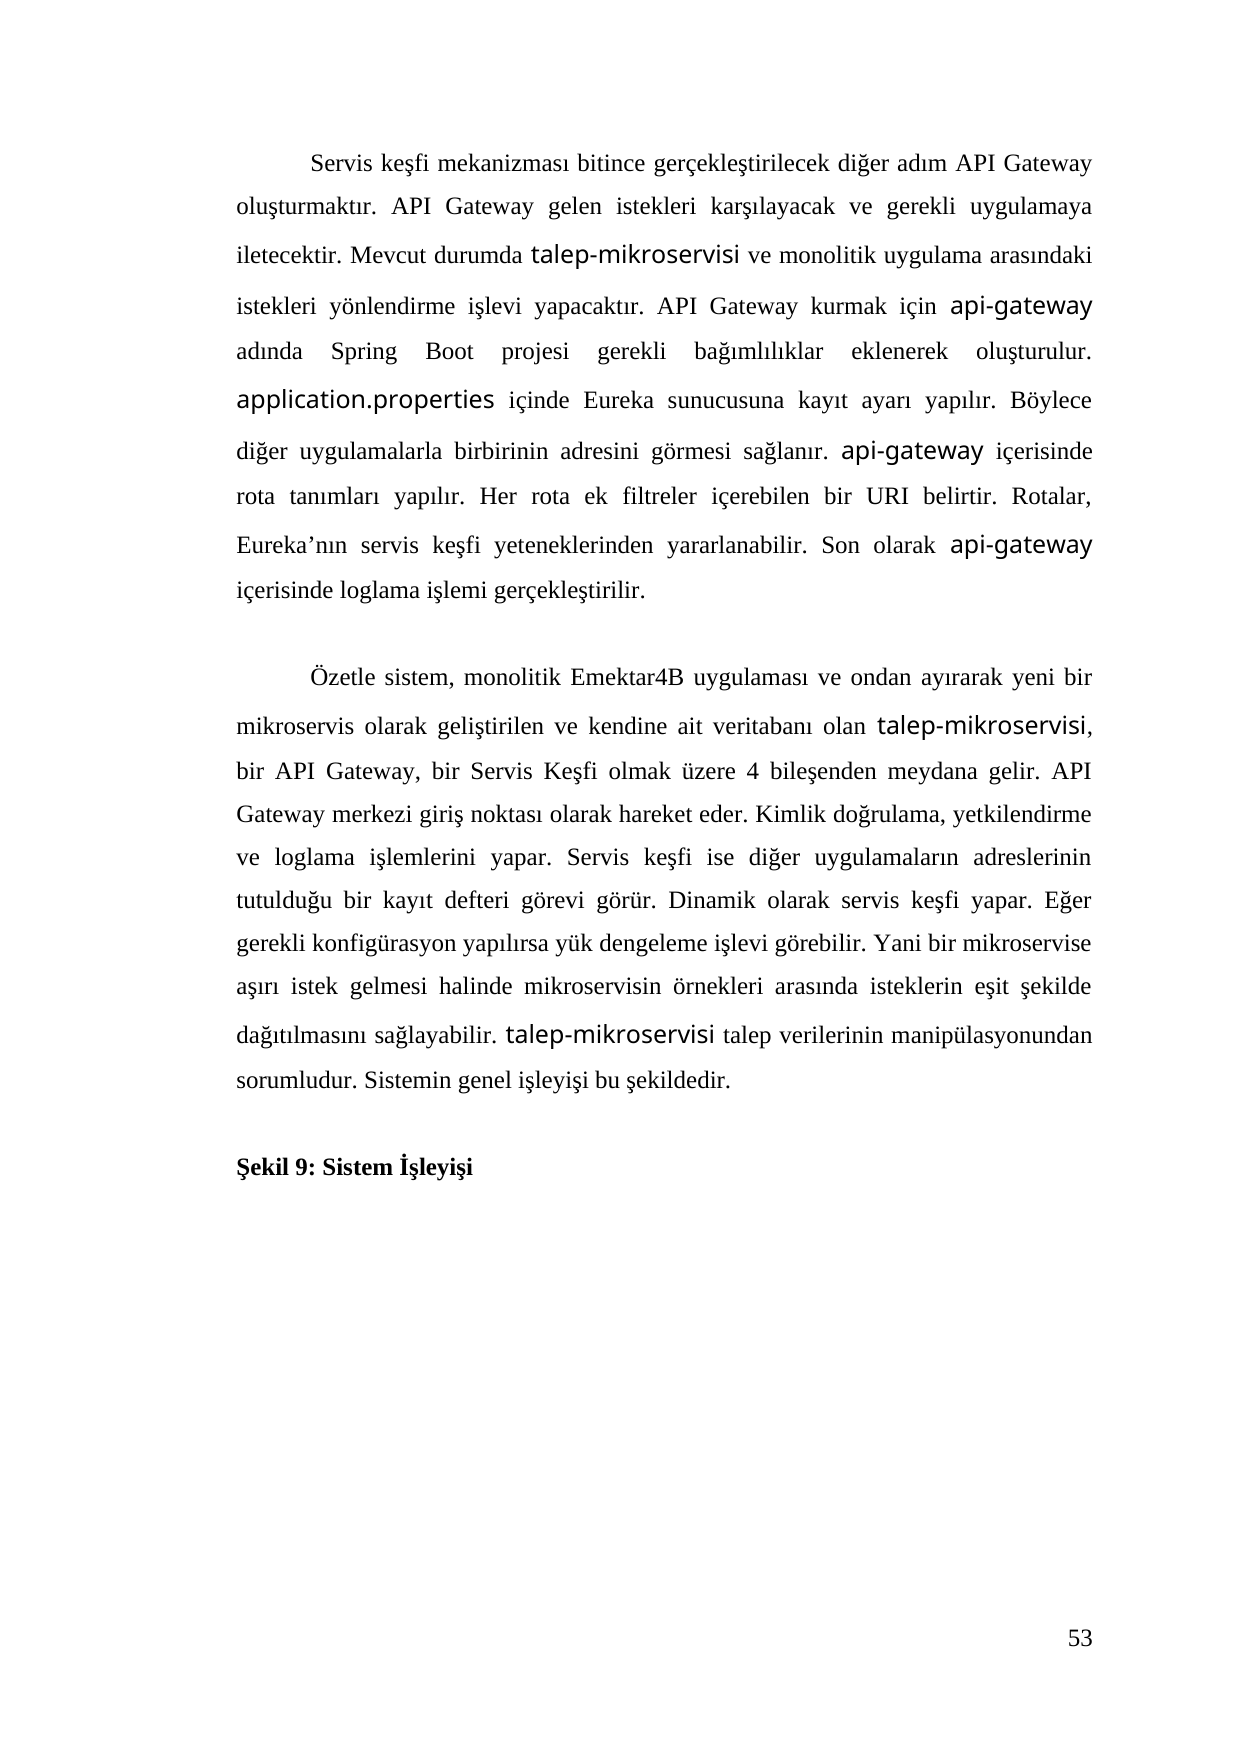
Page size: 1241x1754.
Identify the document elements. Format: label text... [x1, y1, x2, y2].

text Servis keşfi mekanizması bitince gerçekleştirilecek diğer adım API Gateway oluşturmaktır. API Gateway gelen istekleri karşılayacak ve gerekli uygulamaya iletecektir. Mevcut durumda talep-mikroservisi ve monolitik uygulama arasındaki istekleri yönlendirme işlevi yapacaktır. API Gateway kurmak için api-gateway adında Spring Boot projesi gerekli bağımlılıklar eklenerek oluşturulur. application.properties içinde Eureka sunucusuna kayıt ayarı yapılır. Böylece diğer uygulamalarla birbirinin adresini görmesi sağlanır. api-gateway içerisinde rota tanımları yapılır. Her rota ek filtreler içerebilen bir URI belirtir. Rotalar, Eureka’nın servis keşfi yeteneklerinden yararlanabilir. Son olarak api-gateway içerisinde loglama işlemi gerçekleştirilir. [236, 148, 1093, 604]
text Şekil 9: Sistem İşleyişi [236, 1152, 1093, 1181]
text Özetle sistem, monolitik Emektar4B uygulaması ve ondan ayırarak yeni bir mikroservis olarak geliştirilen ve kendine ait veritabanı olan talep-mikroservisi, bir API Gateway, bir Servis Keşfi olmak üzere 4 bileşenden meydana gelir. API Gateway merkezi giriş noktası olarak hareket eder. Kimlik doğrulama, yetkilendirme ve loglama işlemlerini yapar. Servis keşfi ise diğer uygulamaların adreslerinin tutulduğu bir kayıt defteri görevi görür. Dinamik olarak servis keşfi yapar. Eğer gerekli konfigürasyon yapılırsa yük dengeleme işlevi görebilir. Yani bir mikroservise aşırı istek gelmesi halinde mikroservisin örnekleri arasında isteklerin eşit şekilde dağıtılmasını sağlayabilir. talep-mikroservisi talep verilerinin manipülasyonundan sorumludur. Sistemin genel işleyişi bu şekildedir. [236, 662, 1093, 1094]
